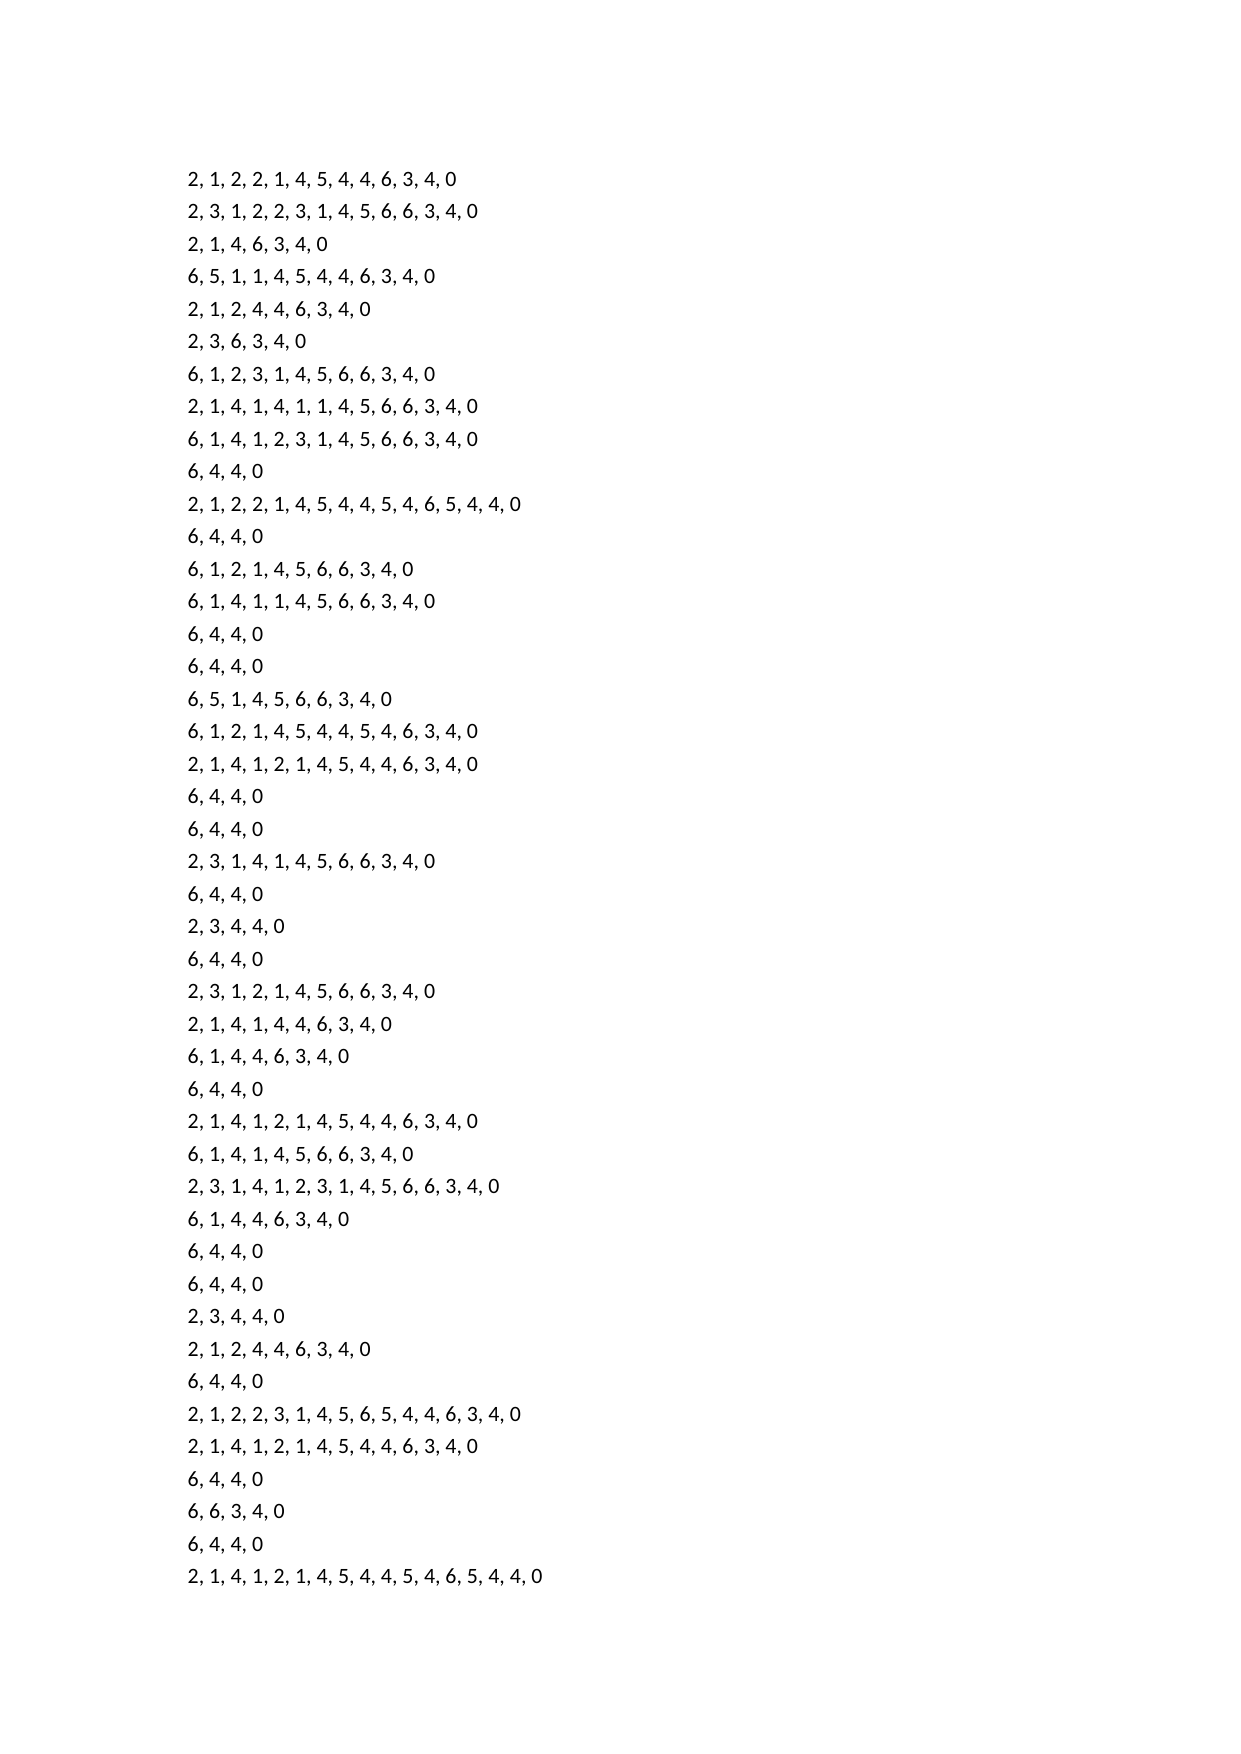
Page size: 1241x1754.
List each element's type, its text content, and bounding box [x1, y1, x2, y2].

text 2, 1, 4, 1, 2, 1, 4, 5, 4, 4, 5, 4, 6, 5, 4, 4, 0 [187, 1559, 1053, 1592]
text 6, 4, 4, 0 [187, 1072, 1053, 1104]
text 2, 1, 2, 2, 1, 4, 5, 4, 4, 6, 3, 4, 0 [187, 162, 1053, 194]
text 2, 1, 4, 1, 4, 1, 1, 4, 5, 6, 6, 3, 4, 0 [187, 389, 1053, 422]
text 6, 4, 4, 0 [187, 1364, 1053, 1397]
text 6, 4, 4, 0 [187, 1267, 1053, 1299]
text 6, 1, 4, 1, 1, 4, 5, 6, 6, 3, 4, 0 [187, 584, 1053, 617]
text 6, 1, 2, 1, 4, 5, 6, 6, 3, 4, 0 [187, 552, 1053, 584]
text 6, 4, 4, 0 [187, 519, 1053, 552]
text 2, 1, 2, 2, 3, 1, 4, 5, 6, 5, 4, 4, 6, 3, 4, 0 [187, 1397, 1053, 1429]
text 6, 4, 4, 0 [187, 779, 1053, 812]
text 2, 3, 1, 2, 1, 4, 5, 6, 6, 3, 4, 0 [187, 974, 1053, 1007]
text 2, 1, 4, 6, 3, 4, 0 [187, 227, 1053, 259]
text 6, 4, 4, 0 [187, 617, 1053, 649]
text 2, 3, 1, 4, 1, 2, 3, 1, 4, 5, 6, 6, 3, 4, 0 [187, 1169, 1053, 1202]
text 6, 4, 4, 0 [187, 1234, 1053, 1267]
text 6, 1, 4, 4, 6, 3, 4, 0 [187, 1039, 1053, 1072]
text 6, 4, 4, 0 [187, 1462, 1053, 1494]
text 6, 4, 4, 0 [187, 877, 1053, 909]
text 2, 1, 2, 2, 1, 4, 5, 4, 4, 5, 4, 6, 5, 4, 4, 0 [187, 487, 1053, 519]
text 6, 1, 2, 3, 1, 4, 5, 6, 6, 3, 4, 0 [187, 357, 1053, 389]
text 6, 5, 1, 4, 5, 6, 6, 3, 4, 0 [187, 682, 1053, 714]
text 2, 3, 4, 4, 0 [187, 909, 1053, 942]
text 6, 4, 4, 0 [187, 454, 1053, 487]
text 6, 4, 4, 0 [187, 812, 1053, 844]
text 6, 1, 4, 4, 6, 3, 4, 0 [187, 1202, 1053, 1234]
text 2, 1, 4, 1, 2, 1, 4, 5, 4, 4, 6, 3, 4, 0 [187, 1104, 1053, 1137]
text 6, 1, 4, 1, 2, 3, 1, 4, 5, 6, 6, 3, 4, 0 [187, 422, 1053, 454]
text 6, 4, 4, 0 [187, 1527, 1053, 1559]
text 6, 4, 4, 0 [187, 942, 1053, 974]
text 2, 1, 2, 4, 4, 6, 3, 4, 0 [187, 1332, 1053, 1364]
text 2, 1, 4, 1, 2, 1, 4, 5, 4, 4, 6, 3, 4, 0 [187, 1429, 1053, 1462]
text 6, 1, 2, 1, 4, 5, 4, 4, 5, 4, 6, 3, 4, 0 [187, 714, 1053, 747]
text 2, 3, 4, 4, 0 [187, 1299, 1053, 1332]
text 2, 1, 2, 4, 4, 6, 3, 4, 0 [187, 292, 1053, 324]
text 6, 5, 1, 1, 4, 5, 4, 4, 6, 3, 4, 0 [187, 259, 1053, 292]
text 2, 1, 4, 1, 4, 4, 6, 3, 4, 0 [187, 1007, 1053, 1039]
text 2, 3, 1, 4, 1, 4, 5, 6, 6, 3, 4, 0 [187, 844, 1053, 877]
text 2, 3, 1, 2, 2, 3, 1, 4, 5, 6, 6, 3, 4, 0 [187, 194, 1053, 227]
text 6, 6, 3, 4, 0 [187, 1494, 1053, 1527]
text 2, 1, 4, 1, 2, 1, 4, 5, 4, 4, 6, 3, 4, 0 [187, 747, 1053, 779]
text 2, 3, 6, 3, 4, 0 [187, 324, 1053, 357]
text 6, 1, 4, 1, 4, 5, 6, 6, 3, 4, 0 [187, 1137, 1053, 1169]
text 6, 4, 4, 0 [187, 649, 1053, 682]
